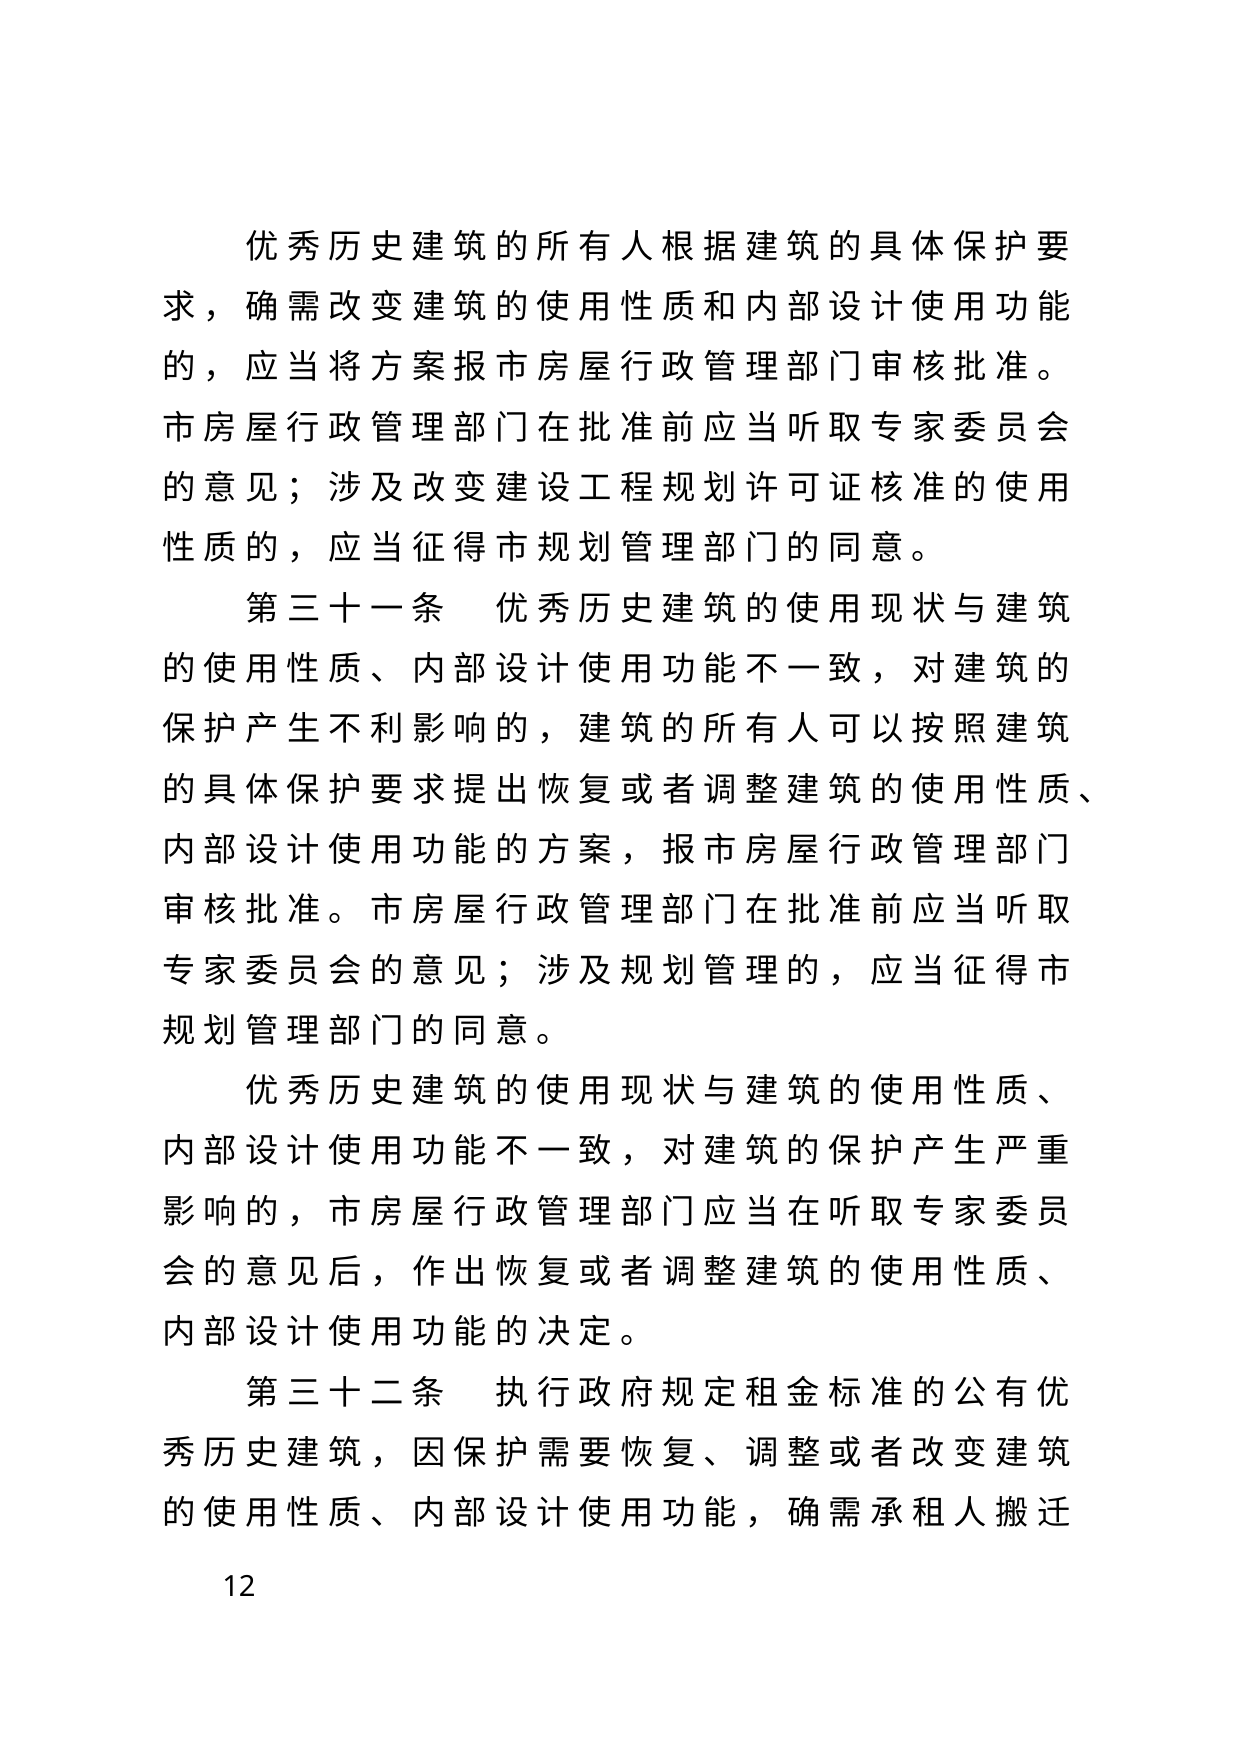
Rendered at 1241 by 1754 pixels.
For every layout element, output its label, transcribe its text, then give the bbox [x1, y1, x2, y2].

text 第三十一条 优秀历史建筑的使用现状与建筑的使用性质、内部设计使用功能不一致，对建筑的保护产生不利影响的，建筑的所有人可以按照建筑的具体保护要求提出恢复或者调整建筑的使用性质、内部设计使用功能的方案，报市房屋行政管理部门审核批准。市房屋行政管理部门在批准前应当听取专家委员会的意见；涉及规划管理的，应当征得市规划管理部门的同意。 [162, 575, 1078, 1058]
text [162, 1359, 1078, 1540]
text 优秀历史建筑的所有人根据建筑的具体保护要求，确需改变建筑的使用性质和内部设计使用功能的，应当将方案报市房屋行政管理部门审核批准。市房屋行政管理部门在批准前应当听取专家委员会的意见；涉及改变建设工程规划许可证核准的使用性质的，应当征得市规划管理部门的同意。 [162, 213, 1078, 575]
text 优秀历史建筑的使用现状与建筑的使用性质、内部设计使用功能不一致，对建筑的保护产生严重影响的，市房屋行政管理部门应当在听取专家委员会的意见后，作出恢复或者调整建筑的使用性质、内部设计使用功能的决定。 [162, 1058, 1078, 1359]
